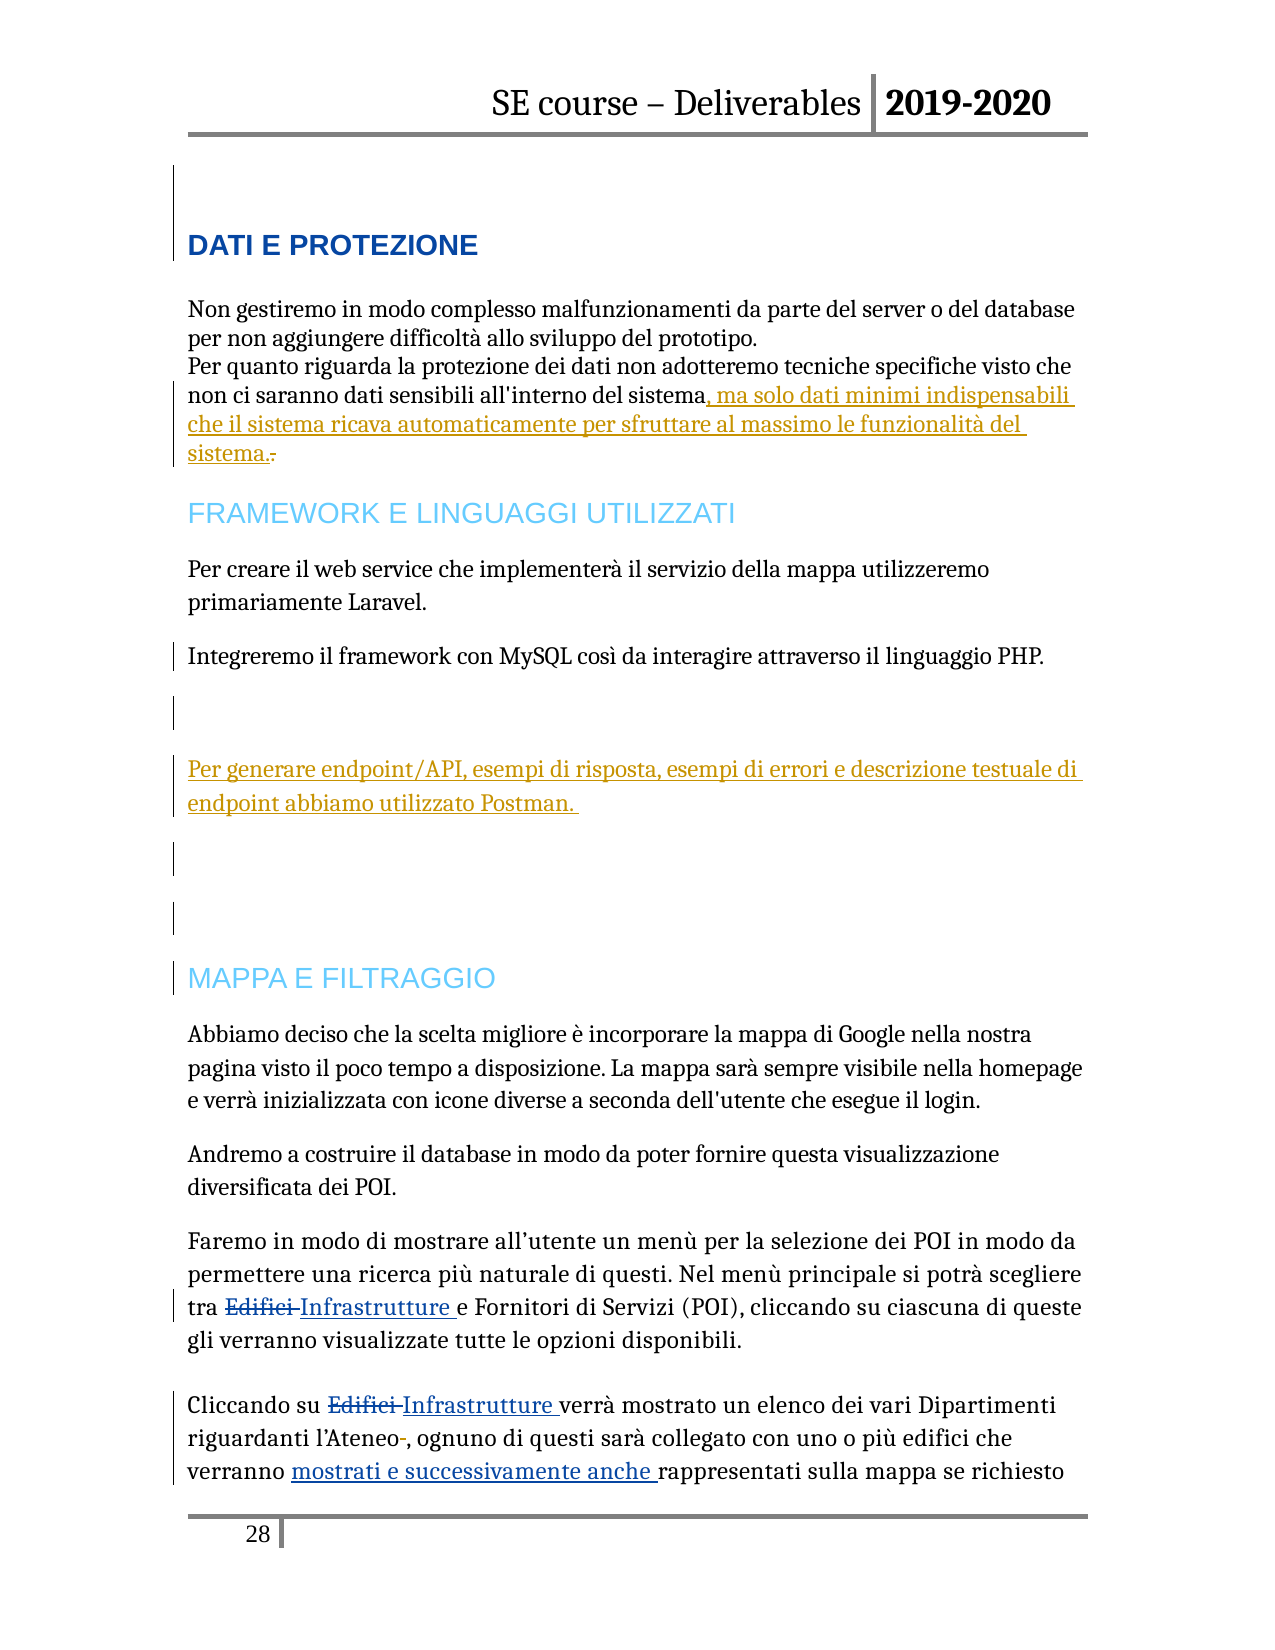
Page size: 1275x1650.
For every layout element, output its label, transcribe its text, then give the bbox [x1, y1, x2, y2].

text Andremo a costruire il database in modo da poter fornire questa visualizzazione diversificata dei POI. [187, 1140, 1087, 1202]
text MAPPA E FILTRAGGIO [187, 961, 1087, 994]
text Integreremo il framework con MySQL così da interagire attraverso il linguaggio PHP. [187, 642, 1087, 671]
text Faremo in modo di mostrare all’utente un menù per la selezione dei POI in modo da permettere una ricerca più naturale di questi. Nel menù principale si potrà scegliere tra e Fornitori di Servizi (POI), cliccando su ciascuna di queste gli verranno visualizzate tutte le opzioni disponibili. [187, 1227, 1087, 1355]
text Non gestiremo in modo complesso malfunzionamenti da parte del server o del database per non aggiungere difficoltà allo sviluppo del prototipo. [187, 295, 1087, 352]
text FRAMEWORK E LINGUAGGI UTILIZZATI [187, 496, 1087, 529]
text DATI E PROTEZIONE [187, 228, 1087, 261]
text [187, 1391, 1087, 1485]
text Per creare il web service che implementerà il servizio della mappa utilizzeremo primariamente Laravel. [187, 555, 1087, 617]
text Per quanto riguarda la protezione dei dati non adotteremo tecniche specifiche visto che non ci saranno dati sensibili all'interno del sistema [187, 352, 1087, 467]
text Abbiamo deciso che la scelta migliore è incorporare la mappa di Google nella nostra pagina visto il poco tempo a disposizione. La mappa sarà sempre visibile nella homepage e verrà inizializzata con icone diverse a seconda dell'utente che esegue il login. [187, 1020, 1087, 1115]
